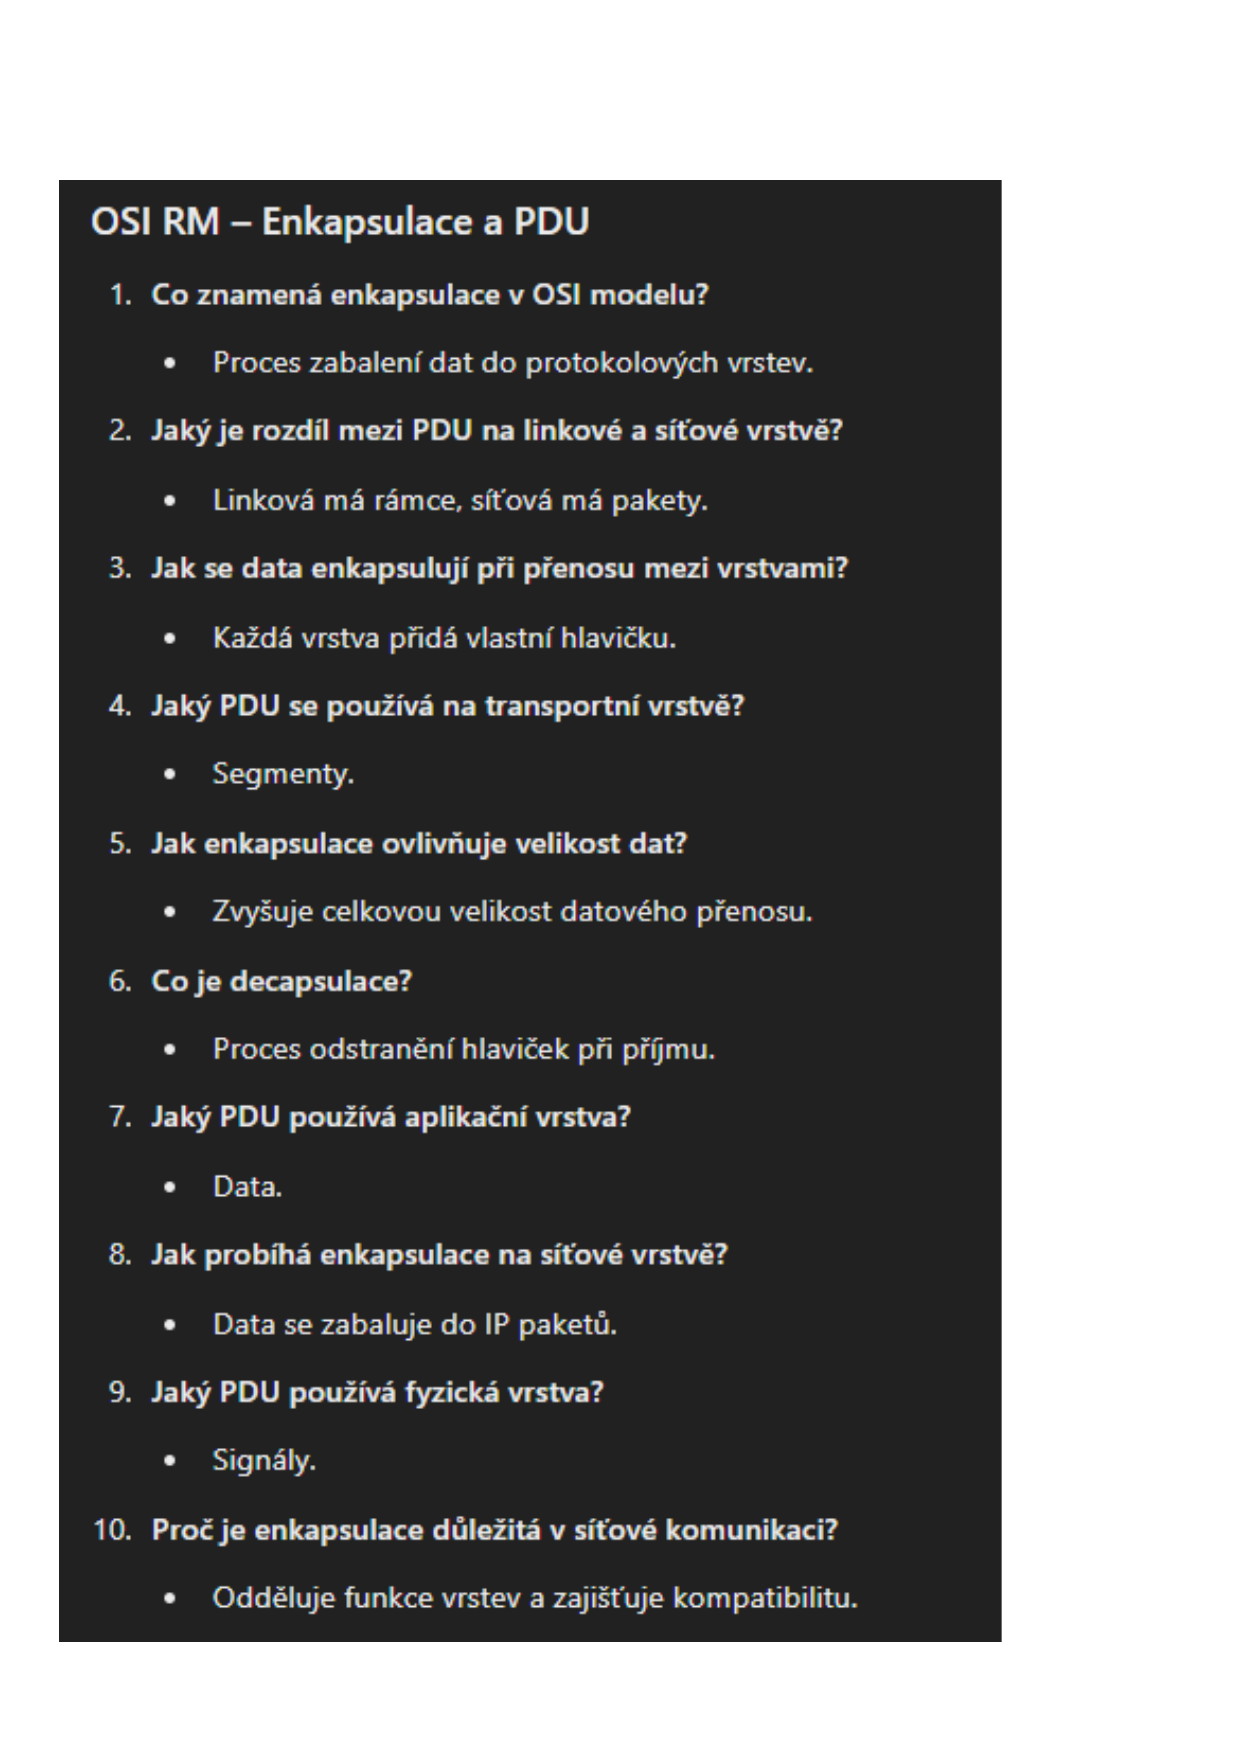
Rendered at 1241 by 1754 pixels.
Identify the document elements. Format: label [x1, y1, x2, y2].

picture [59, 180, 1002, 1642]
